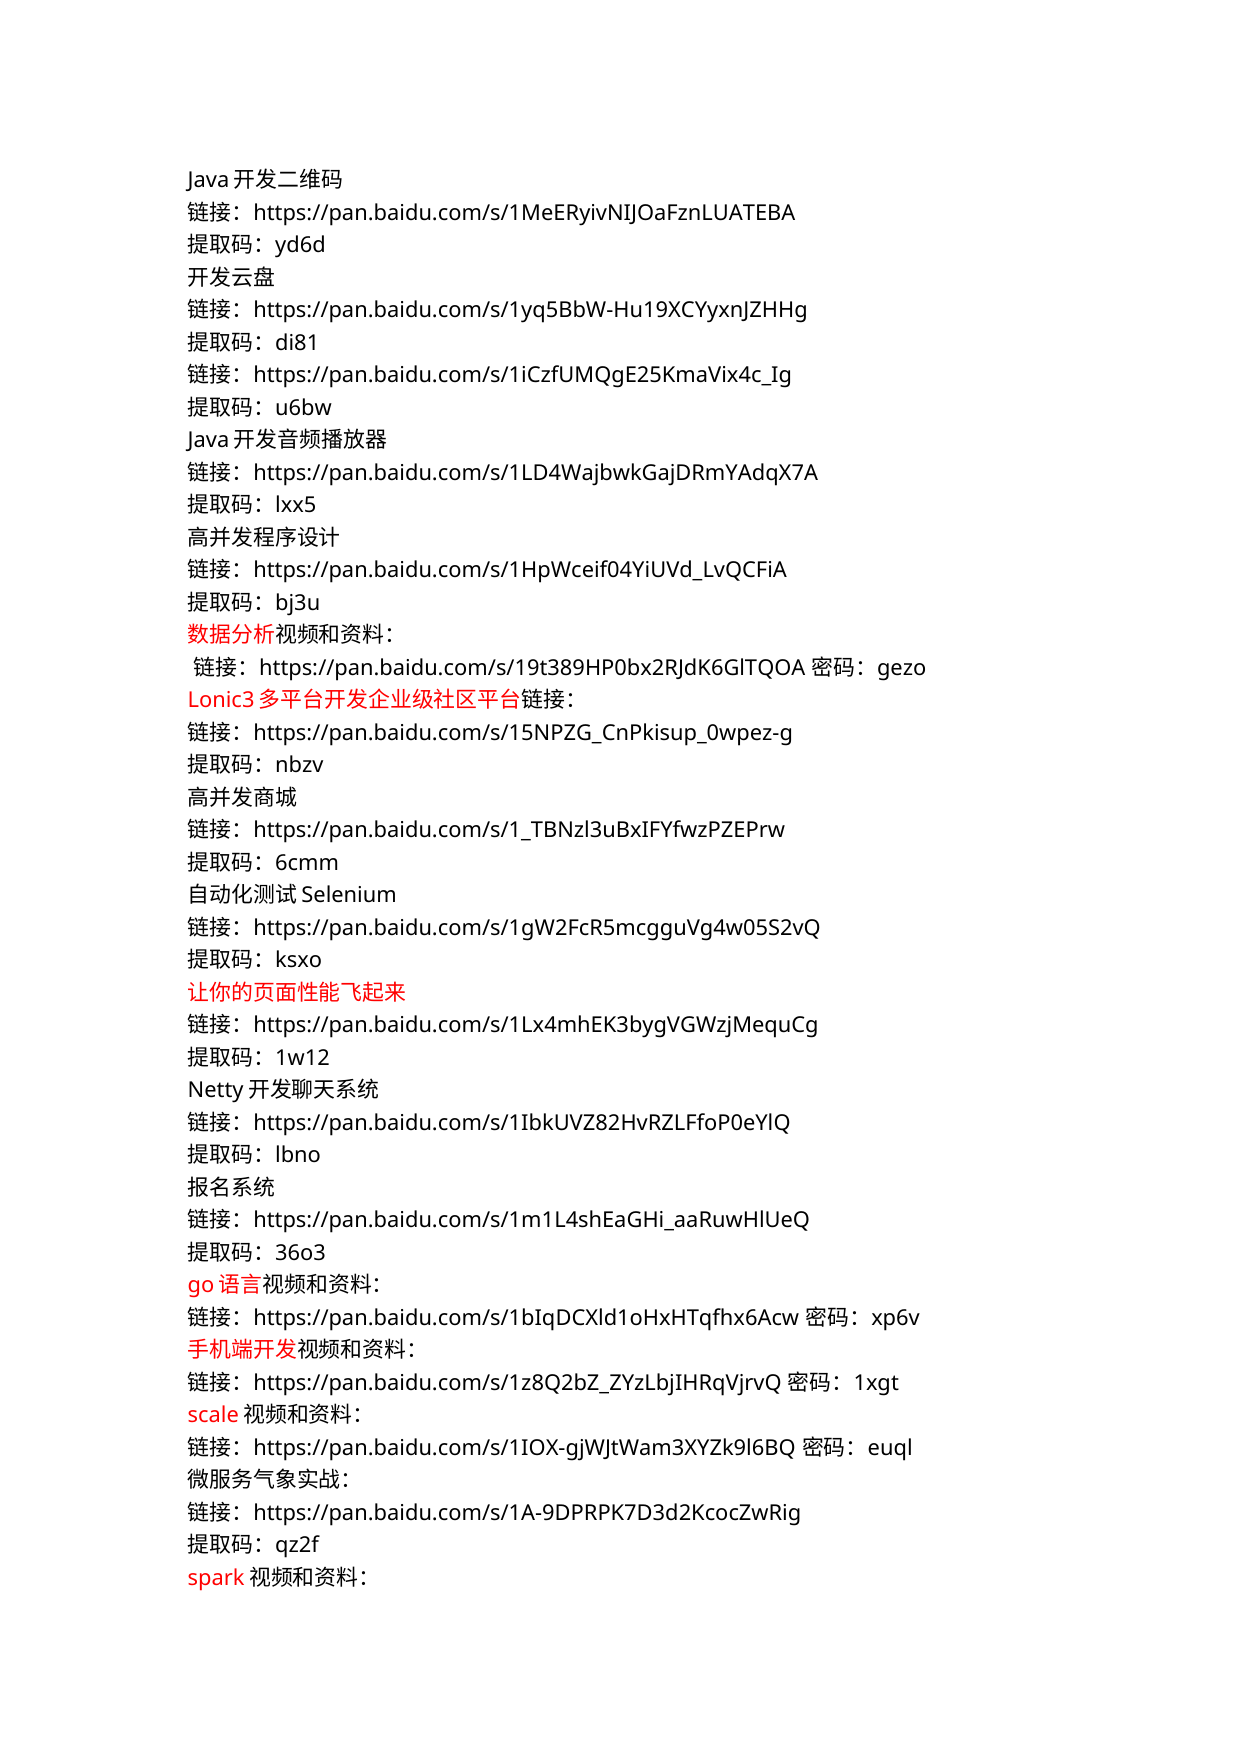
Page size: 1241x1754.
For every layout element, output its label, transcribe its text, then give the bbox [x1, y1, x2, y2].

text spark视频和资料： [187, 1559, 1053, 1592]
text 提取码：u6bw [187, 389, 1053, 422]
text 提取码：1w12 [187, 1039, 1053, 1072]
text 让你的页面性能飞起来 [187, 974, 1053, 1007]
text 高并发程序设计 [187, 519, 1053, 552]
text 自动化测试Selenium [187, 877, 1053, 909]
text 提取码：36o3 [187, 1234, 1053, 1267]
text 链接：https://pan.baidu.com/s/1yq5BbW-Hu19XCYyxnJZHHg [187, 292, 1053, 324]
text Netty开发聊天系统 [187, 1072, 1053, 1104]
text 开发云盘 [187, 259, 1053, 292]
text 链接：https://pan.baidu.com/s/1gW2FcR5mcgguVg4w05S2vQ [187, 909, 1053, 942]
text 链接：https://pan.baidu.com/s/1_TBNzl3uBxIFYfwzPZEPrw [187, 812, 1053, 844]
text 链接：https://pan.baidu.com/s/15NPZG_CnPkisup_0wpez-g [187, 714, 1053, 747]
text 提取码：bj3u [187, 584, 1053, 617]
text 微服务气象实战： [187, 1462, 1053, 1494]
text 链接：https://pan.baidu.com/s/19t389HP0bx2RJdK6GlTQOA 密码：gezo [187, 649, 1053, 682]
text scale视频和资料： [187, 1397, 1053, 1429]
text 报名系统 [187, 1169, 1053, 1202]
text 链接：https://pan.baidu.com/s/1LD4WajbwkGajDRmYAdqX7A [187, 454, 1053, 487]
text 链接：https://pan.baidu.com/s/1iCzfUMQgE25KmaVix4c_Ig [187, 357, 1053, 389]
text Java开发音频播放器 [187, 422, 1053, 454]
text 链接：https://pan.baidu.com/s/1HpWceif04YiUVd_LvQCFiA [187, 552, 1053, 584]
text 链接：https://pan.baidu.com/s/1bIqDCXld1oHxHTqfhx6Acw 密码：xp6v [187, 1299, 1053, 1332]
text 链接：https://pan.baidu.com/s/1z8Q2bZ_ZYzLbjIHRqVjrvQ 密码：1xgt [187, 1364, 1053, 1397]
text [187, 1429, 1053, 1462]
text 链接：https://pan.baidu.com/s/1A-9DPRPK7D3d2KcocZwRig [187, 1494, 1053, 1527]
text 数据分析视频和资料： [187, 617, 1053, 649]
text 提取码：qz2f [187, 1527, 1053, 1559]
text 高并发商城 [187, 779, 1053, 812]
text 链接：https://pan.baidu.com/s/1MeERyivNIJOaFznLUATEBA [187, 194, 1053, 227]
text 链接：https://pan.baidu.com/s/1m1L4shEaGHi_aaRuwHlUeQ [187, 1202, 1053, 1234]
text Java开发二维码 [187, 162, 1053, 194]
text 提取码：di81 [187, 324, 1053, 357]
text 链接：https://pan.baidu.com/s/1Lx4mhEK3bygVGWzjMequCg [187, 1007, 1053, 1039]
text 提取码：ksxo [187, 942, 1053, 974]
text Lonic3多平台开发企业级社区平台链接： [187, 682, 1053, 714]
text 提取码：yd6d [187, 227, 1053, 259]
text 手机端开发视频和资料： [187, 1332, 1053, 1364]
text 提取码：6cmm [187, 844, 1053, 877]
text go语言视频和资料： [187, 1267, 1053, 1299]
text 提取码：lbno [187, 1137, 1053, 1169]
text 提取码：lxx5 [187, 487, 1053, 519]
text 链接：https://pan.baidu.com/s/1IbkUVZ82HvRZLFfoP0eYlQ [187, 1104, 1053, 1137]
text 提取码：nbzv [187, 747, 1053, 779]
